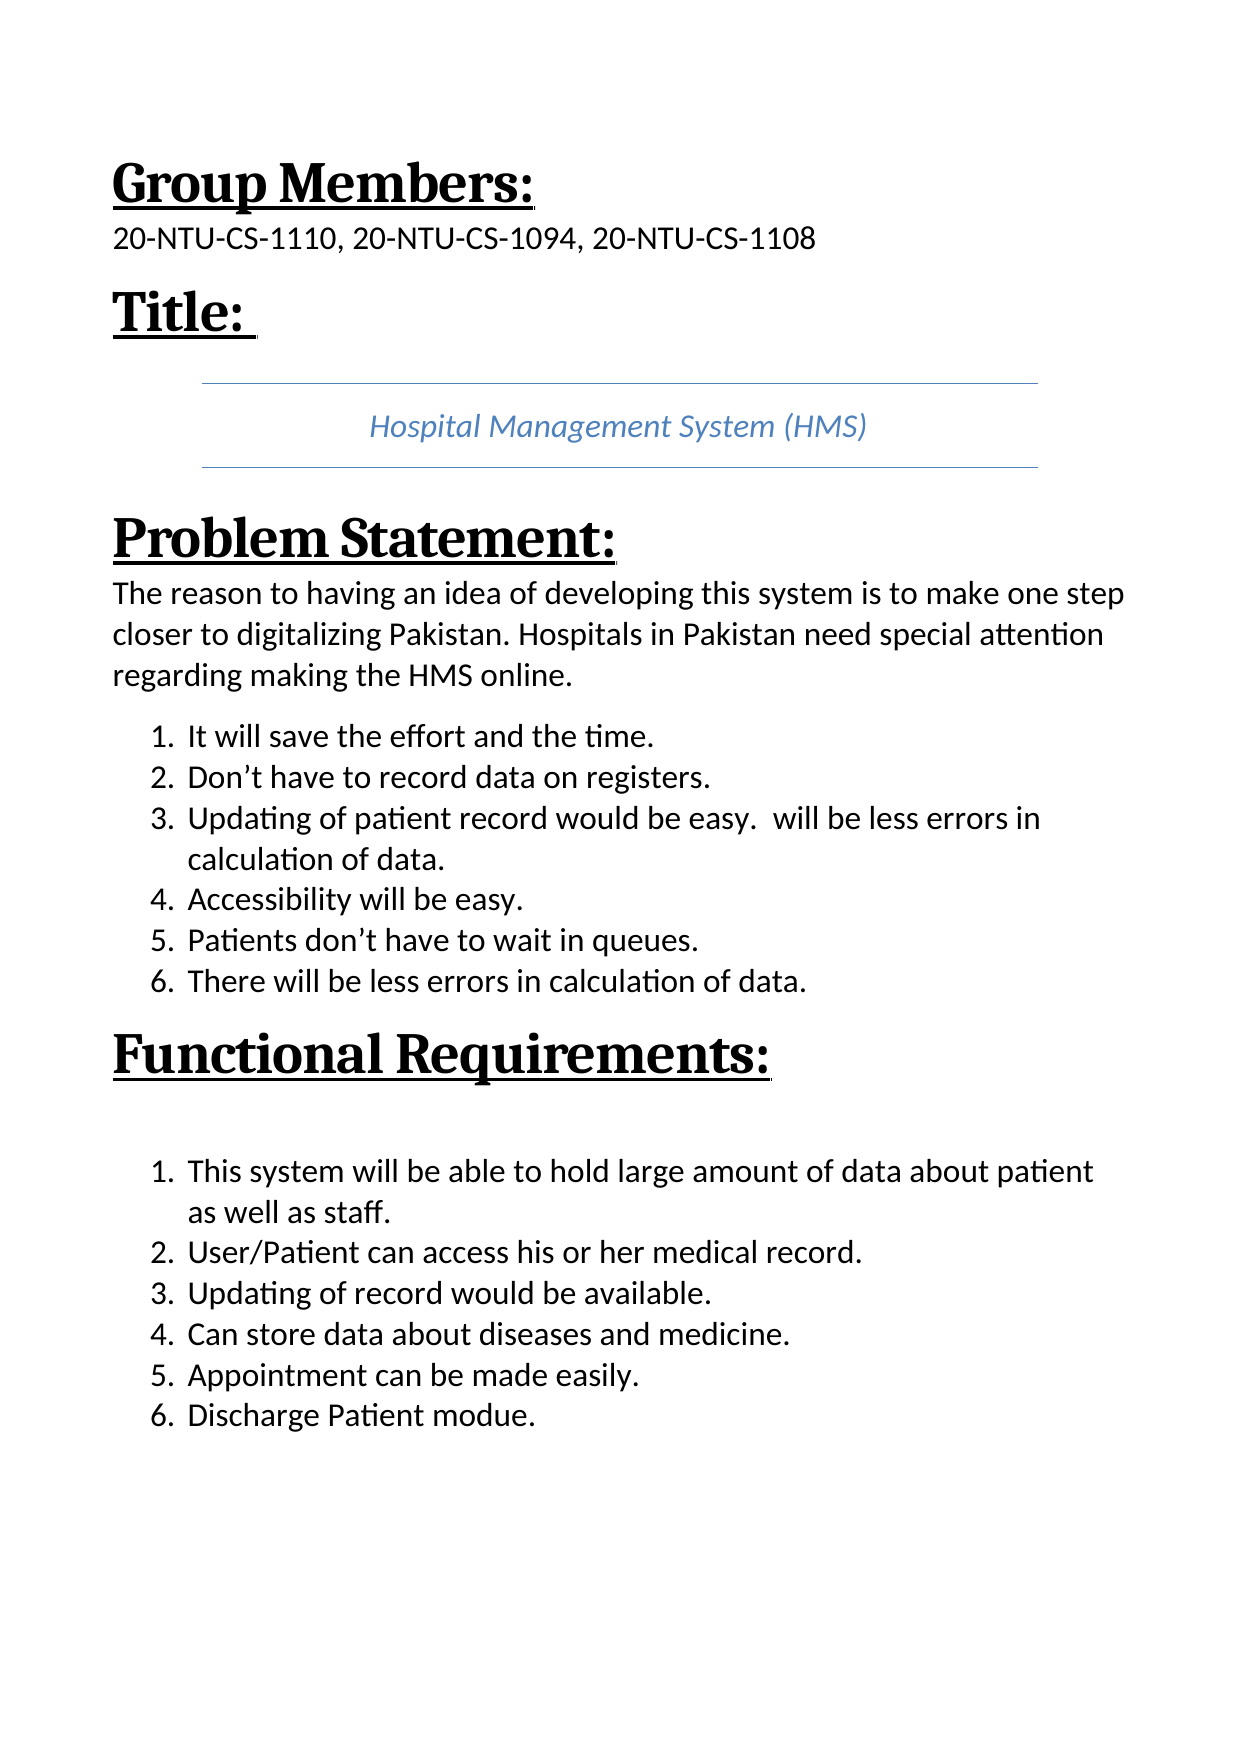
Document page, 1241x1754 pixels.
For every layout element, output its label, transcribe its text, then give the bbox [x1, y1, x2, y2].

list It will save the effort and the time. [150, 715, 1128, 756]
list Discharge Patient modue. [150, 1394, 1128, 1435]
title Problem Statement: [112, 505, 1128, 572]
list Updating of record would be available. [150, 1272, 1128, 1313]
list Can store data about diseases and medicine. [150, 1313, 1128, 1353]
list Updating of patient record would be easy. will be less errors in calculation of data. [150, 797, 1128, 878]
title Functional Requirements: [112, 1021, 1128, 1088]
text The reason to having an idea of developing this system is to make one step closer to digitalizing Pakistan. Hospitals in Pakistan need special attention regarding making the HMS online. [112, 572, 1128, 694]
list This system will be able to hold large amount of data about patient as well as staff. [150, 1150, 1128, 1231]
list Accessibility will be easy. [150, 878, 1128, 919]
list Don’t have to record data on registers. [150, 756, 1128, 797]
text 20-NTU-CS-1110, 20-NTU-CS-1094, 20-NTU-CS-1108 [112, 217, 1128, 258]
list Appointment can be made easily. [150, 1353, 1128, 1394]
text Hospital Management System (HMS) [202, 384, 1038, 467]
list User/Patient can access his or her medical record. [150, 1231, 1128, 1272]
title Title: [112, 279, 1128, 346]
title Group Members: [112, 150, 1128, 217]
list There will be less errors in calculation of data. [150, 960, 1128, 1000]
list Patients don’t have to wait in queues. [150, 919, 1128, 960]
